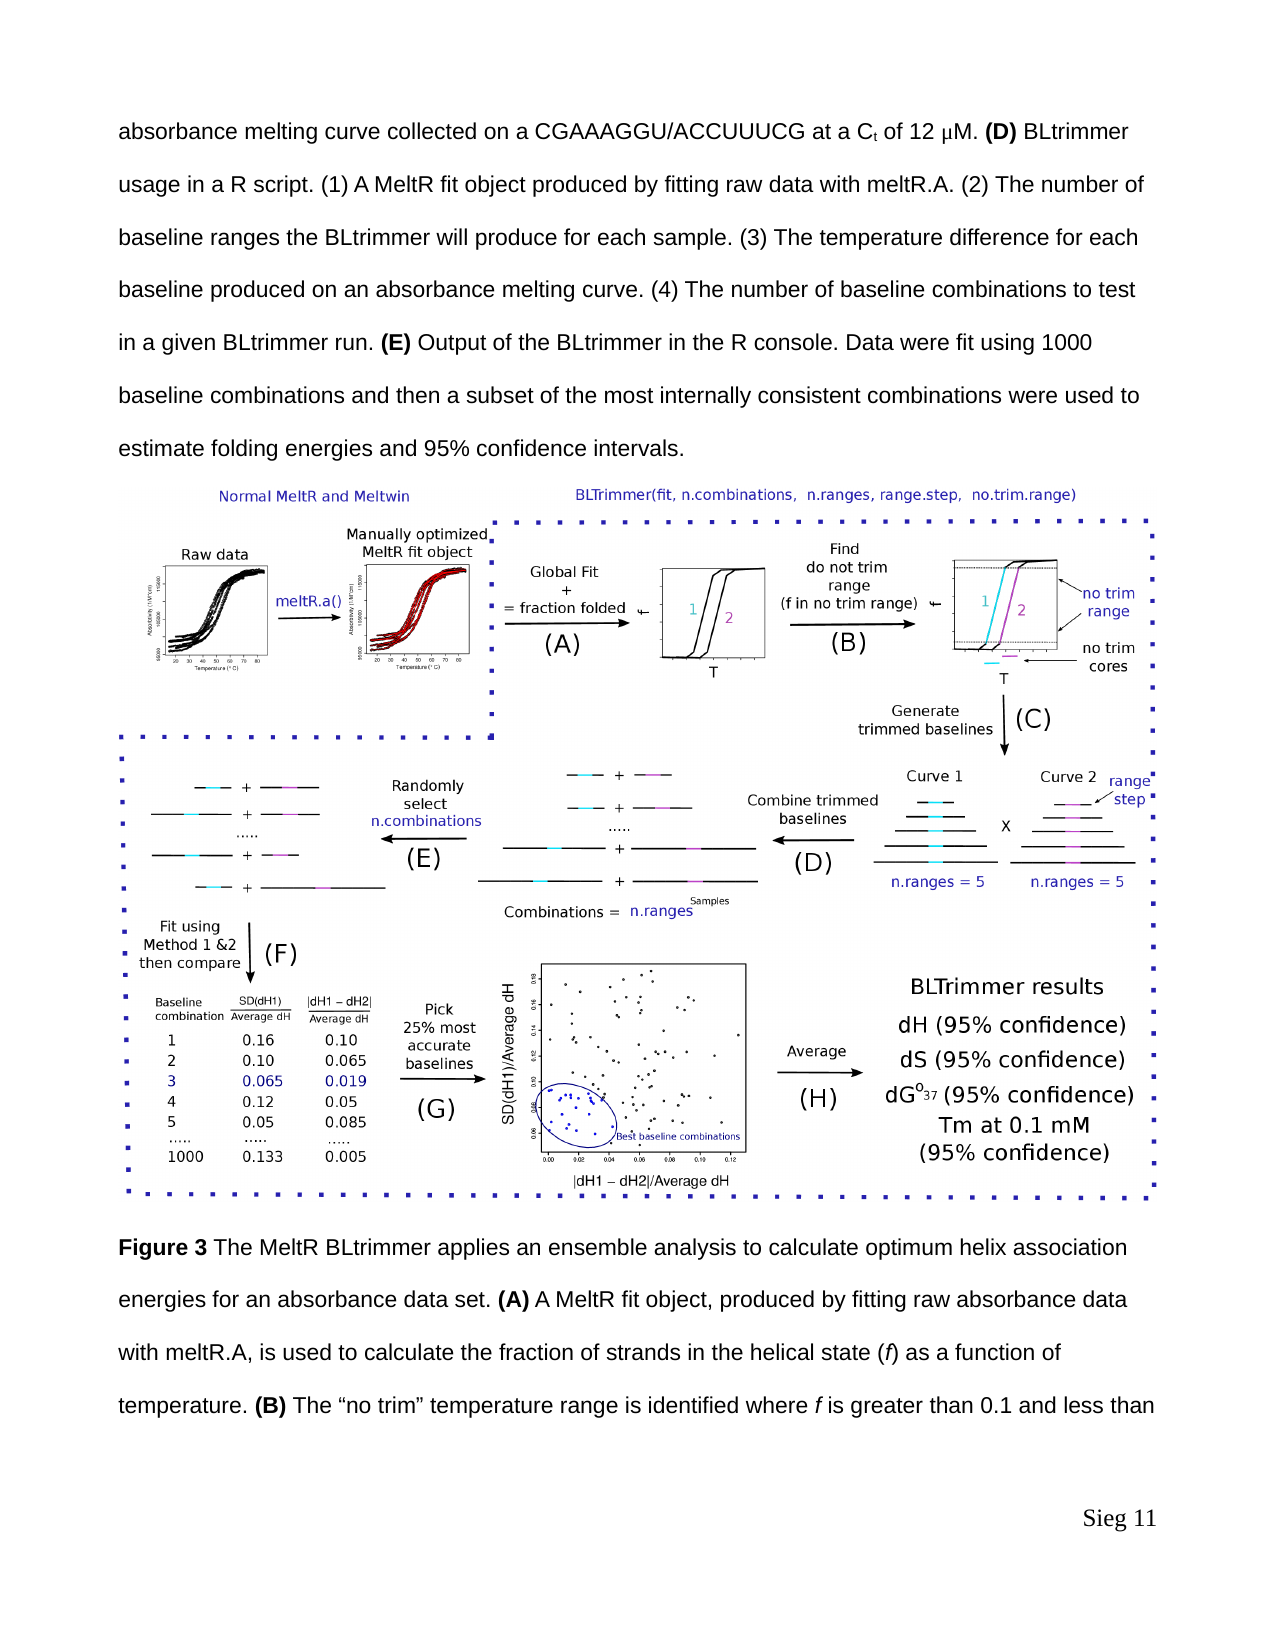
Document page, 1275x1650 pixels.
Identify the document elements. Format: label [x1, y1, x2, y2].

text [118, 118, 1157, 461]
text [118, 1234, 1157, 1418]
